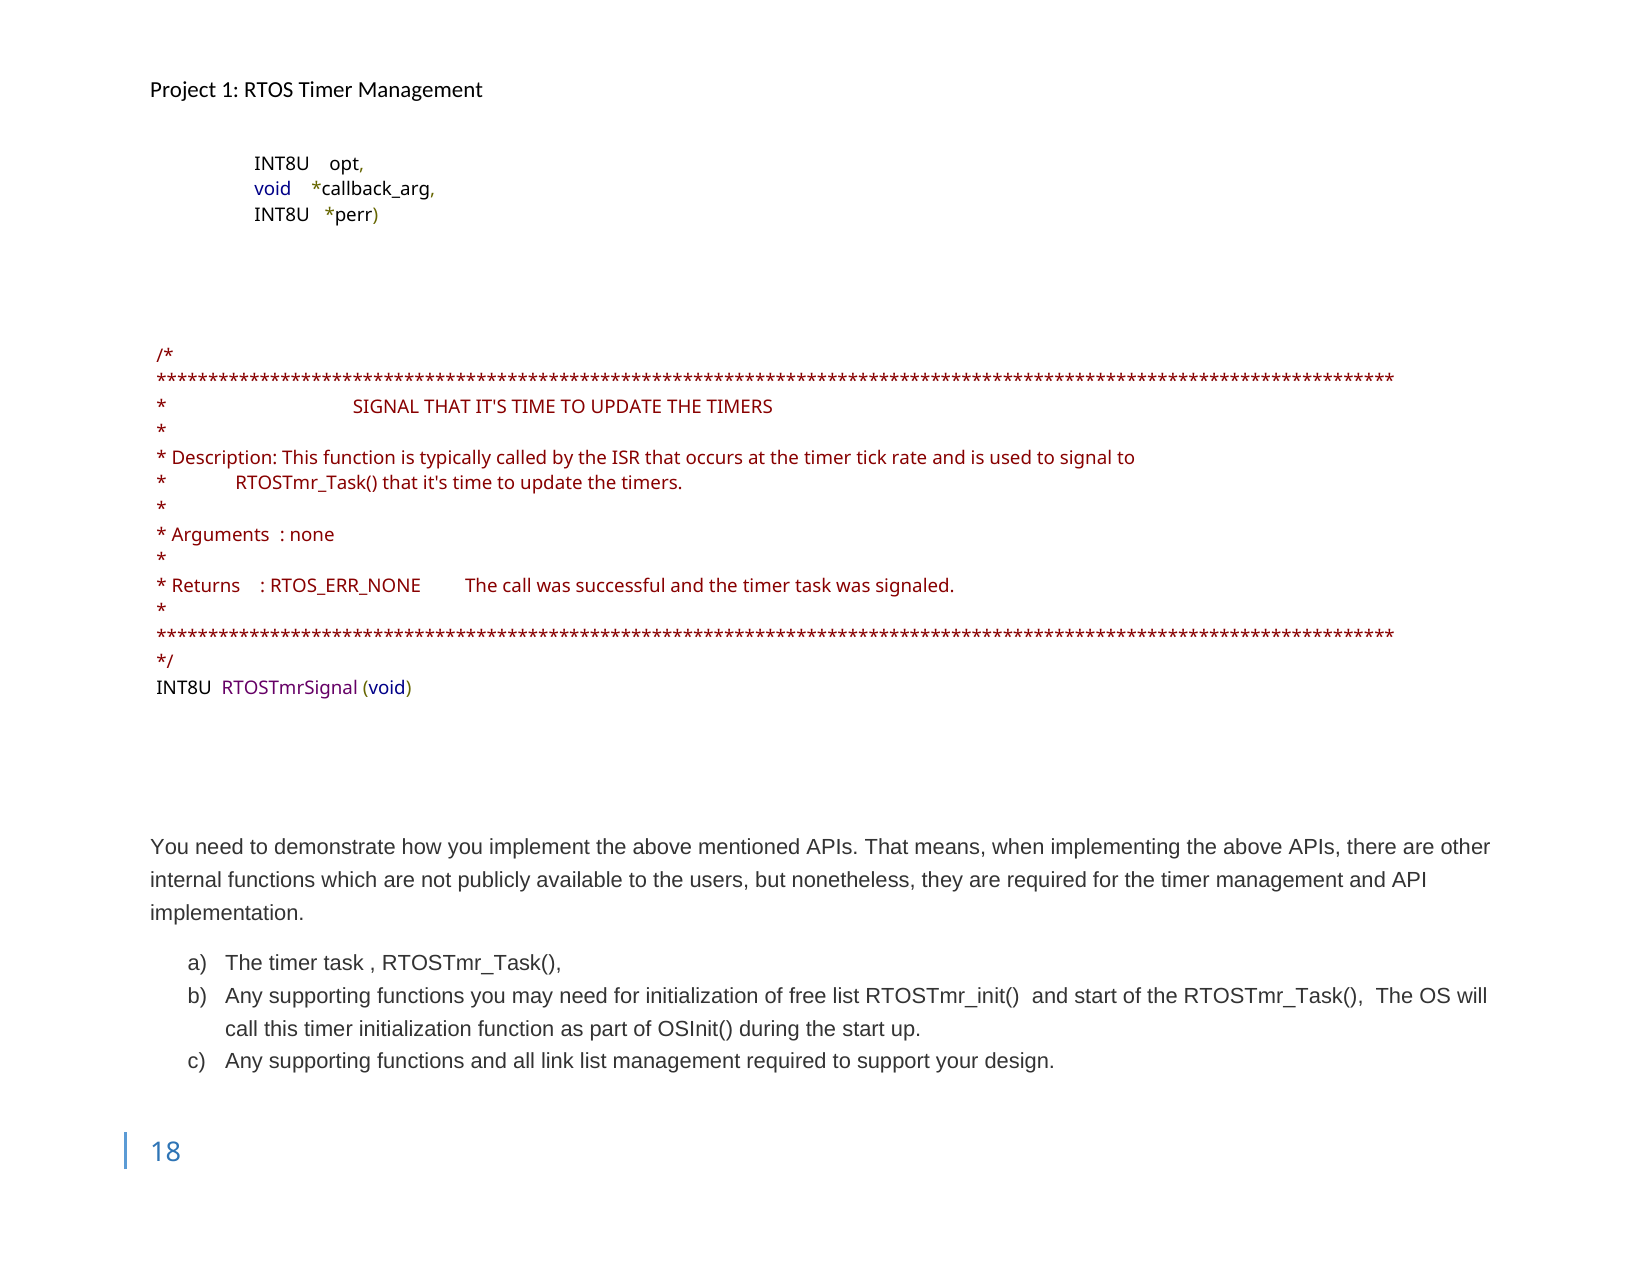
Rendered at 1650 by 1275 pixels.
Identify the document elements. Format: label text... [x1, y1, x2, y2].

table_cell void *callback_arg, [150, 176, 1500, 201]
table_cell * [150, 598, 1500, 623]
table_cell * Description: This function is typically called by the ISR that occurs at the timer tick rate and is used to signal to [150, 444, 1500, 470]
table_cell * Arguments : none [150, 521, 1500, 546]
table_cell * SIGNAL THAT IT'S TIME TO UPDATE THE TIMERS [150, 393, 1500, 419]
table_header /* [150, 342, 1500, 368]
table_cell INT8U RTOSTmrSignal (void) [150, 674, 1500, 699]
table_cell * [150, 546, 1500, 572]
table_cell */ [150, 649, 1500, 674]
table_cell * [150, 419, 1500, 444]
table_cell * RTOSTmr_Task() that it's time to update the timers. [150, 470, 1500, 495]
table_cell ************************************************************************************************************************ [150, 623, 1500, 648]
list Any supporting functions and all link list management required to support your design. [187, 1041, 1500, 1073]
table_cell * Returns : RTOS_ERR_NONE The call was successful and the timer task was signaled. [150, 572, 1500, 597]
table_cell * [150, 495, 1500, 521]
text You need to demonstrate how you implement the above mentioned APIs. That means, when implementing the above APIs, there are other internal functions which are not publicly available to the users, but nonetheless, they are required for the timer management and API implementation. [150, 827, 1500, 925]
table_cell INT8U *perr) [150, 201, 1500, 227]
list The timer task , RTOSTmr_Task(), [187, 942, 1500, 975]
list Any supporting functions you may need for initialization of free list RTOSTmr_init() and start of the RTOSTmr_Task(), The OS will call this timer initialization function as part of OSInit() during the start up. [187, 975, 1500, 1041]
table_cell INT8U opt, [150, 150, 1500, 176]
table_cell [150, 368, 1500, 393]
